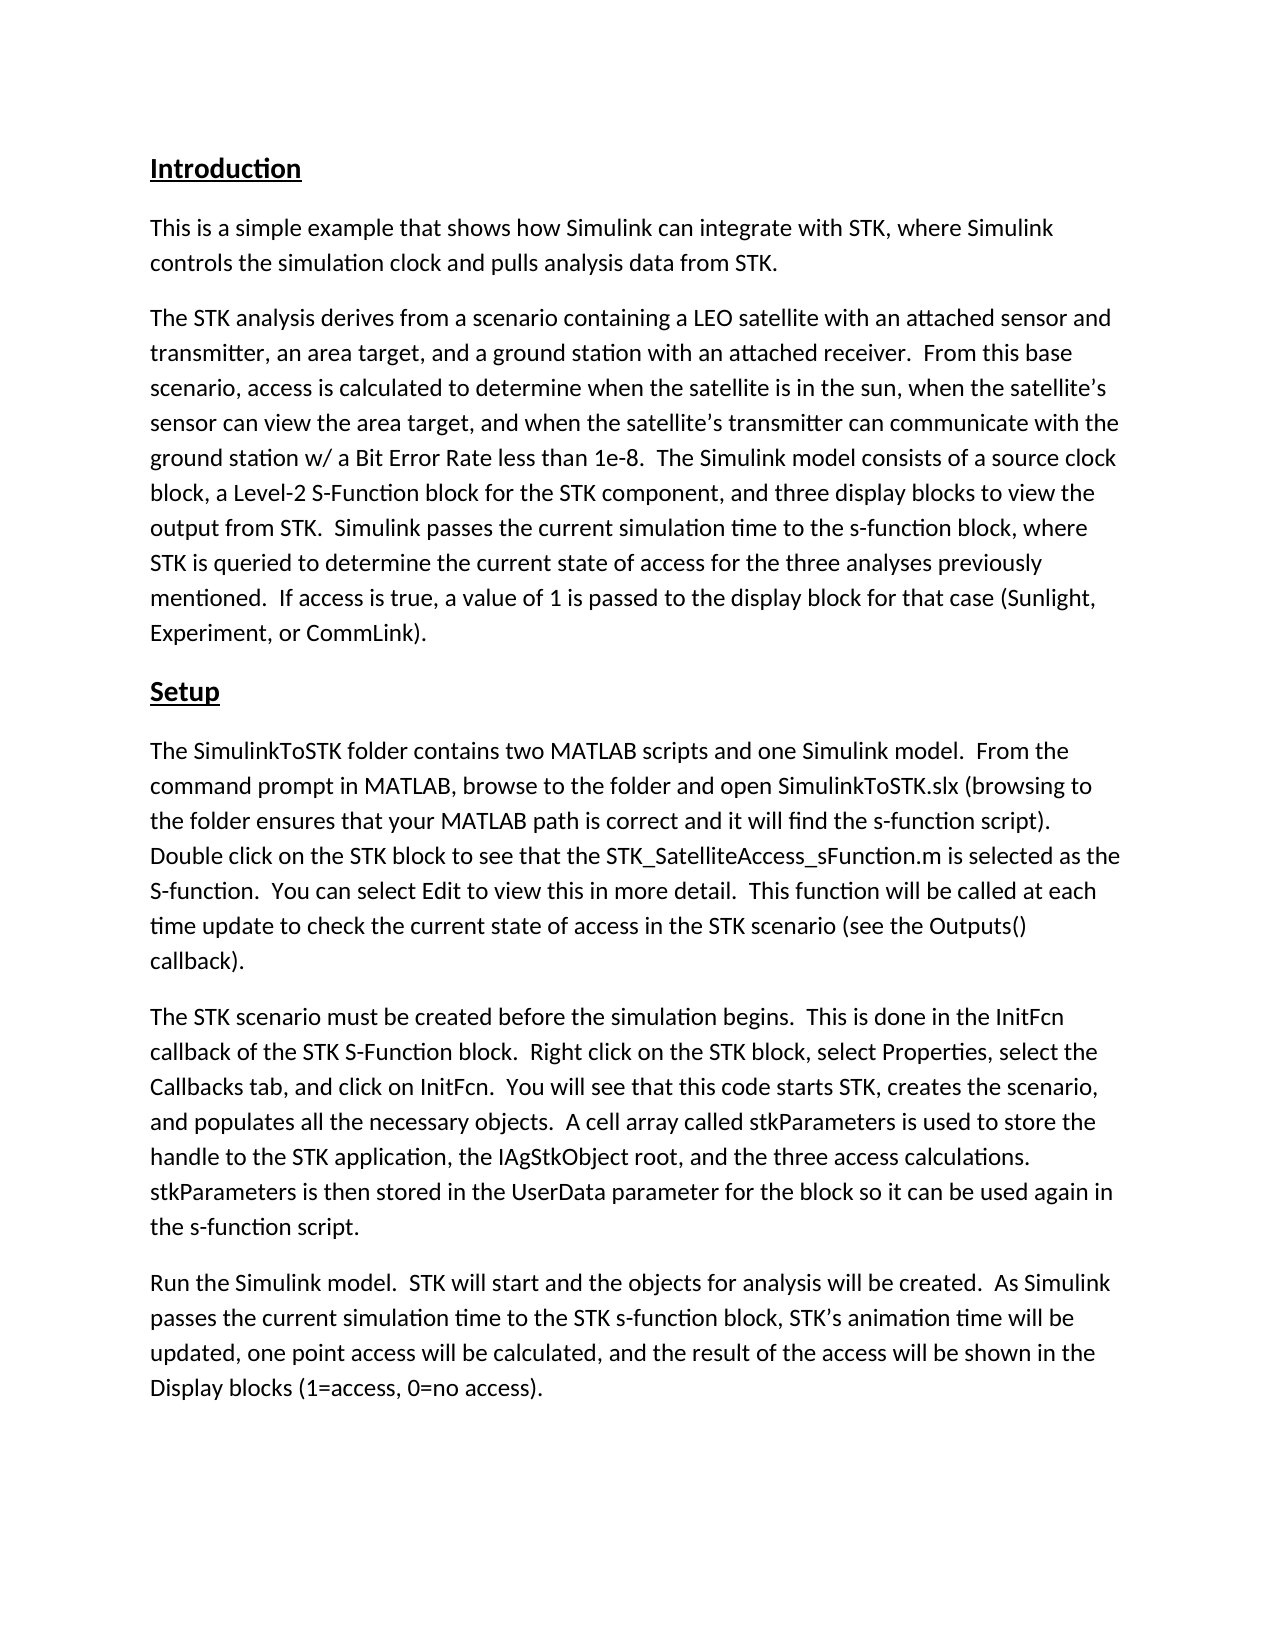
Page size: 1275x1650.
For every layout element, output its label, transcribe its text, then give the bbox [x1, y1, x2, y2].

text The SimulinkToSTK folder contains two MATLAB scripts and one Simulink model. From the command prompt in MATLAB, browse to the folder and open SimulinkToSTK.slx (browsing to the folder ensures that your MATLAB path is correct and it will find the s-function script). Double click on the STK block to see that the STK_SatelliteAccess_sFunction.m is selected as the S-function. You can select Edit to view this in more detail. This function will be called at each time update to check the current state of access in the STK scenario (see the Outputs() callback). [150, 735, 1125, 976]
text The STK scenario must be created before the simulation begins. This is done in the InitFcn callback of the STK S-Function block. Right click on the STK block, select Properties, select the Callbacks tab, and click on InitFcn. You will see that this code starts STK, creates the scenario, and populates all the necessary objects. A cell array called stkParameters is used to store the handle to the STK application, the IAgStkObject root, and the three access calculations. stkParameters is then stored in the UserData parameter for the block so it can be used again in the s-function script. [150, 1001, 1125, 1242]
text Introduction [150, 150, 1125, 186]
text Setup [150, 673, 1125, 709]
text The STK analysis derives from a scenario containing a LEO satellite with an attached sensor and transmitter, an area target, and a ground station with an attached receiver. From this base scenario, access is calculated to determine when the satellite is in the sun, when the satellite’s sensor can view the area target, and when the satellite’s transmitter can communicate with the ground station w/ a Bit Error Rate less than 1e-8. The Simulink model consists of a source clock block, a Level-2 S-Function block for the STK component, and three display blocks to view the output from STK. Simulink passes the current simulation time to the s-function block, where STK is queried to determine the current state of access for the three analyses previously mentioned. If access is true, a value of 1 is passed to the display block for that case (Sunlight, Experiment, or CommLink). [150, 303, 1125, 648]
text This is a simple example that shows how Simulink can integrate with STK, where Simulink controls the simulation clock and pulls analysis data from STK. [150, 212, 1125, 277]
text Run the Simulink model. STK will start and the objects for analysis will be created. As Simulink passes the current simulation time to the STK s-function block, STK’s animation time will be updated, one point access will be calculated, and the result of the access will be shown in the Display blocks (1=access, 0=no access). [150, 1267, 1125, 1402]
